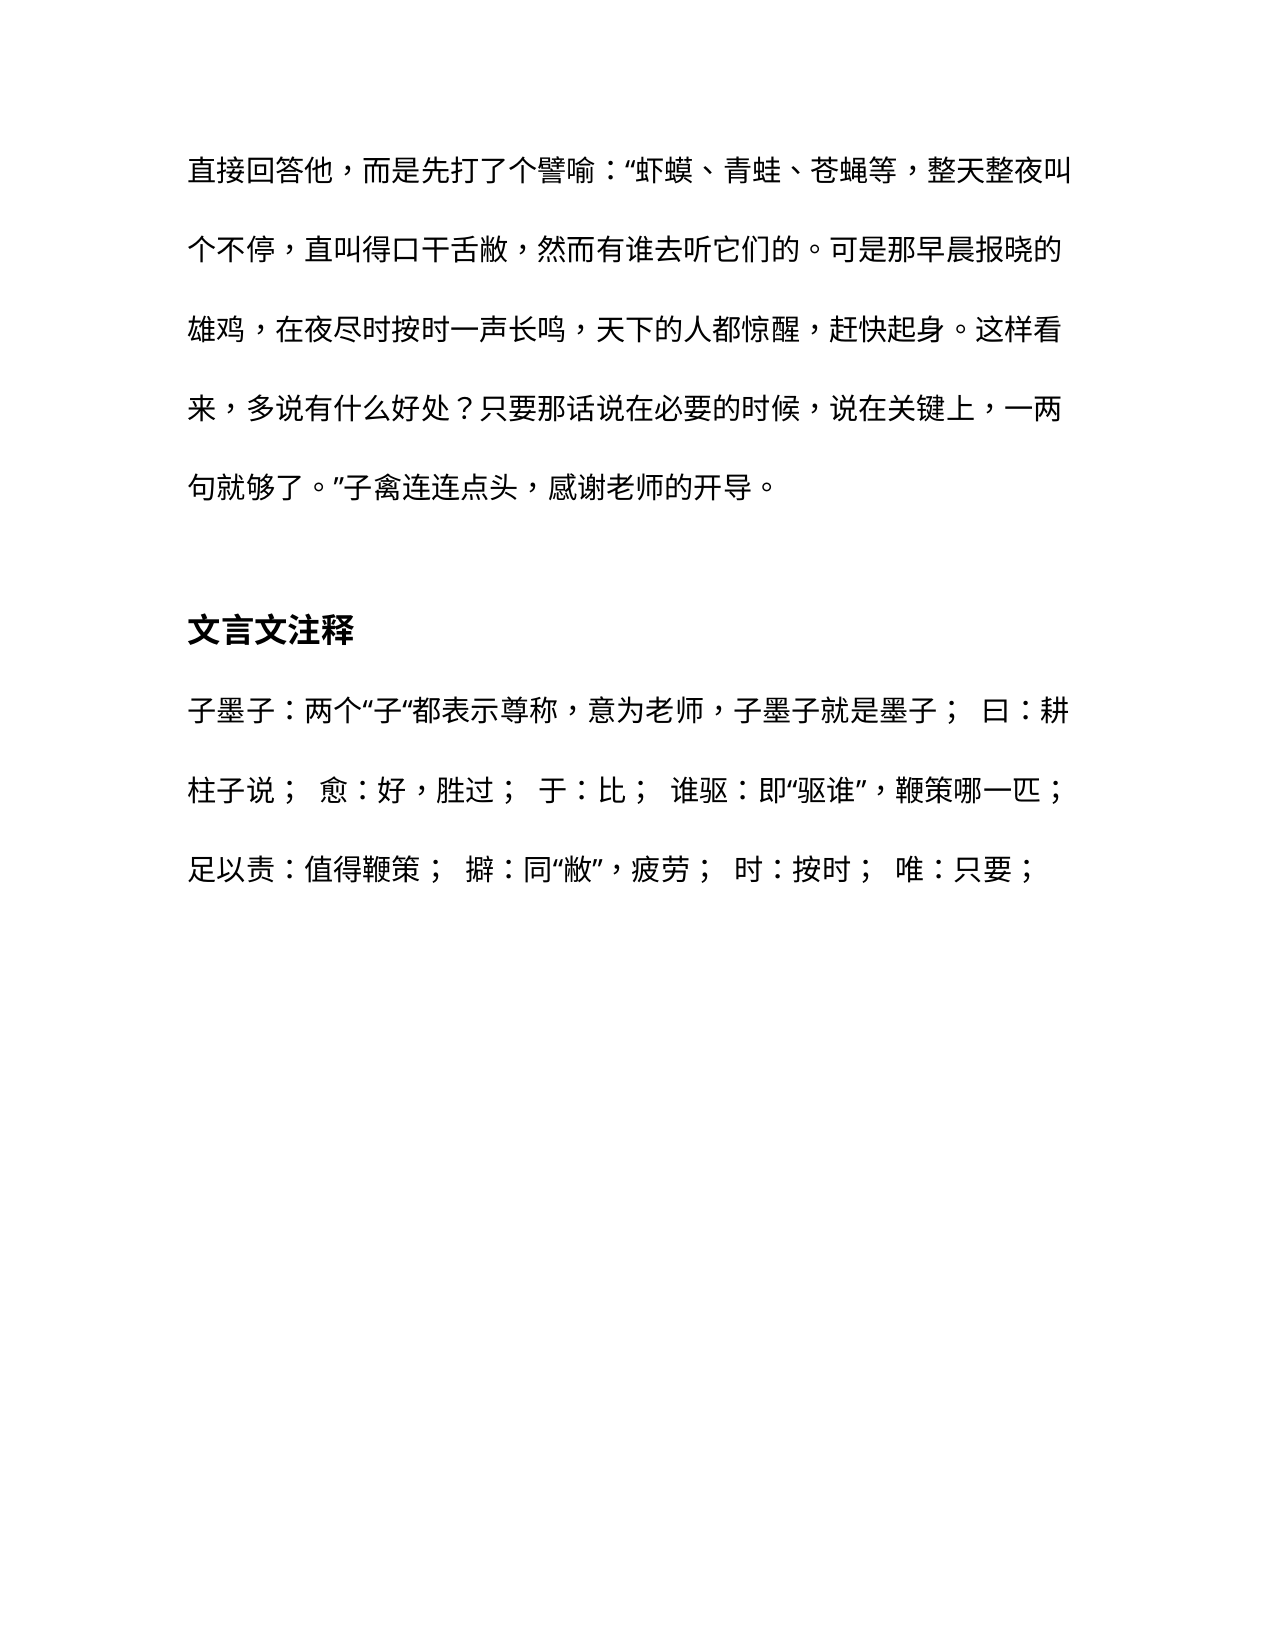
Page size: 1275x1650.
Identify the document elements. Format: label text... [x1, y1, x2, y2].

text 文言文注释 [187, 607, 1087, 652]
text 子墨子：两个“子“都表示尊称，意为老师，子墨子就是墨子； 曰：耕柱子说； 愈：好，胜过； 于：比； 谁驱：即“驱谁”，鞭策哪一匹； 足以责：值得鞭策； 擗：同“敝”，疲劳； 时：按时； 唯：只要； [187, 691, 1087, 942]
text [187, 150, 1087, 560]
